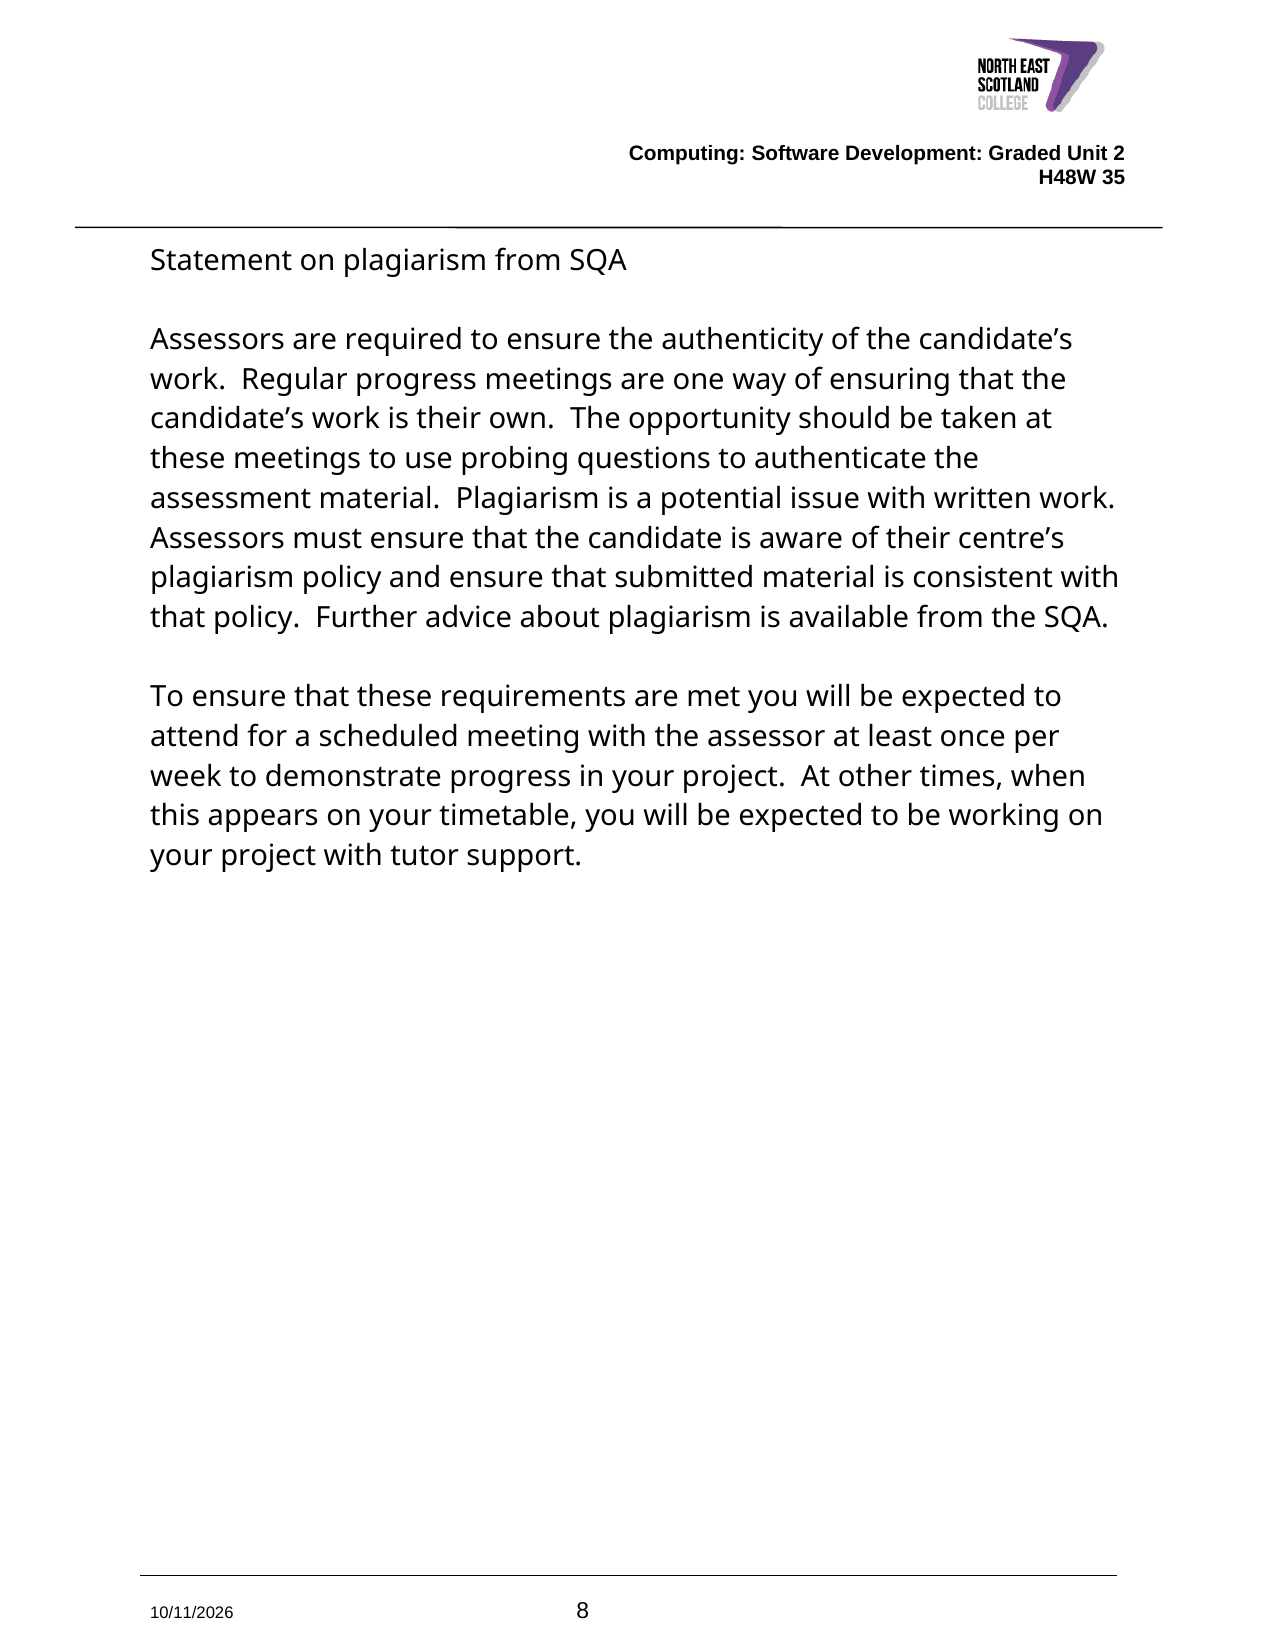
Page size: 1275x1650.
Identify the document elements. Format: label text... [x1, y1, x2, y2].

text To ensure that these requirements are met you will be expected to attend for a scheduled meeting with the assessor at least once per week to demonstrate progress in your project. At other times, when this appears on your timetable, you will be expected to be working on your project with tutor support. [150, 676, 1125, 874]
picture [978, 30, 1125, 117]
text Statement on plagiarism from SQA [150, 239, 1125, 279]
text Assessors are required to ensure the authenticity of the candidate’s work. Regular progress meetings are one way of ensuring that the candidate’s work is their own. The opportunity should be taken at these meetings to use probing questions to authenticate the assessment material. Plagiarism is a potential issue with written work. Assessors must ensure that the candidate is aware of their centre’s plagiarism policy and ensure that submitted material is consistent with that policy. Further advice about plagiarism is available from the SQA. [150, 318, 1125, 636]
